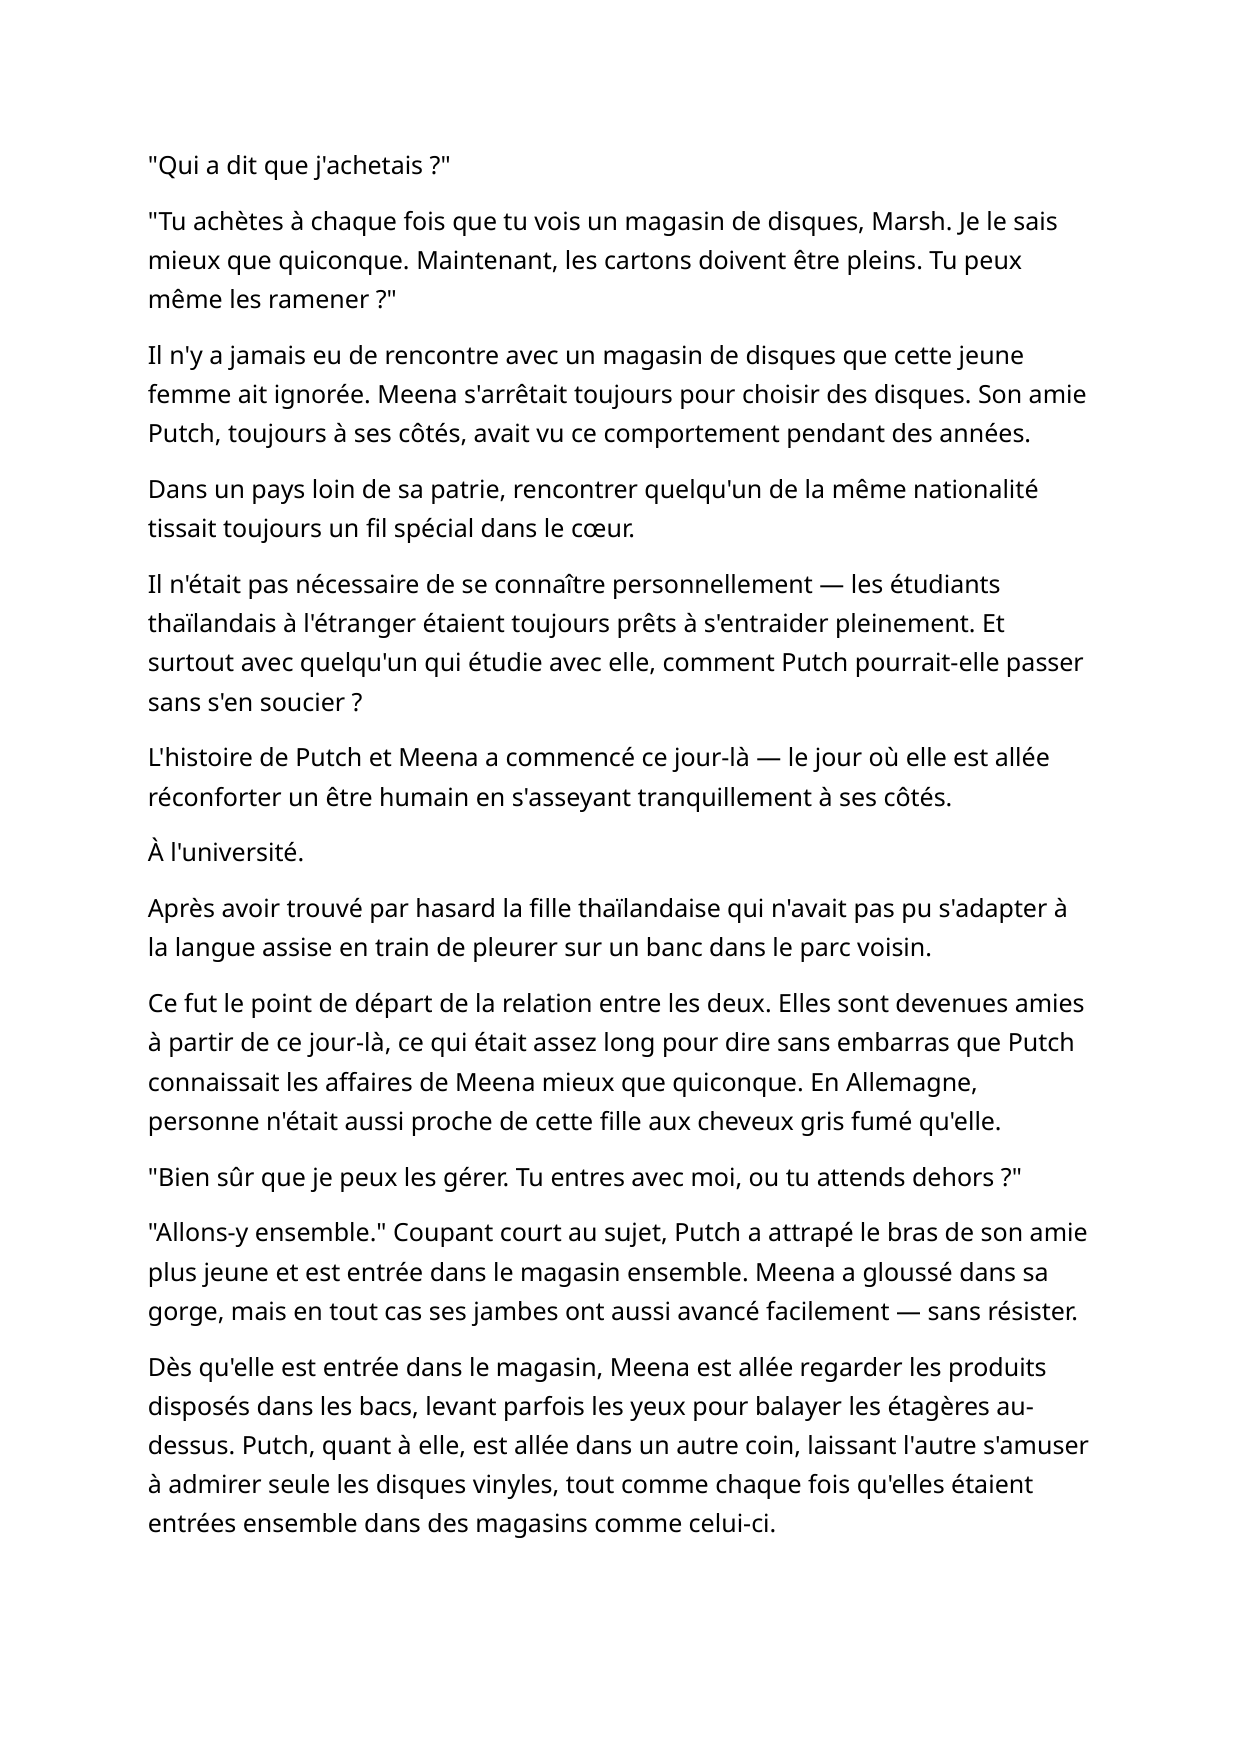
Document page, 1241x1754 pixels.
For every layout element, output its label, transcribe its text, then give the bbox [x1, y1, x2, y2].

text À l'université. [148, 835, 1093, 869]
text Dans un pays loin de sa patrie, rencontrer quelqu'un de la même nationalité tissait toujours un fil spécial dans le cœur. [148, 472, 1093, 545]
text L'histoire de Putch et Meena a commencé ce jour-là — le jour où elle est allée réconforter un être humain en s'asseyant tranquillement à ses côtés. [148, 740, 1093, 813]
text "Allons-y ensemble." Coupant court au sujet, Putch a attrapé le bras de son amie plus jeune et est entrée dans le magasin ensemble. Meena a gloussé dans sa gorge, mais en tout cas ses jambes ont aussi avancé facilement — sans résister. [148, 1215, 1093, 1327]
text Il n'y a jamais eu de rencontre avec un magasin de disques que cette jeune femme ait ignorée. Meena s'arrêtait toujours pour choisir des disques. Son amie Putch, toujours à ses côtés, avait vu ce comportement pendant des années. [148, 338, 1093, 450]
text "Bien sûr que je peux les gérer. Tu entres avec moi, ou tu attends dehors ?" [148, 1159, 1093, 1193]
text Ce fut le point de départ de la relation entre les deux. Elles sont devenues amies à partir de ce jour-là, ce qui était assez long pour dire sans embarras que Putch connaissait les affaires de Meena mieux que quiconque. En Allemagne, personne n'était aussi proche de cette fille aux cheveux gris fumé qu'elle. [148, 986, 1093, 1137]
text Il n'était pas nécessaire de se connaître personnellement — les étudiants thaïlandais à l'étranger étaient toujours prêts à s'entraider pleinement. Et surtout avec quelqu'un qui étudie avec elle, comment Putch pourrait-elle passer sans s'en soucier ? [148, 567, 1093, 718]
text "Qui a dit que j'achetais ?" [148, 148, 1093, 182]
text Après avoir trouvé par hasard la fille thaïlandaise qui n'avait pas pu s'adapter à la langue assise en train de pleurer sur un banc dans le parc voisin. [148, 891, 1093, 964]
text Dès qu'elle est entrée dans le magasin, Meena est allée regarder les produits disposés dans les bacs, levant parfois les yeux pour balayer les étagères au-dessus. Putch, quant à elle, est allée dans un autre coin, laissant l'autre s'amuser à admirer seule les disques vinyles, tout comme chaque fois qu'elles étaient entrées ensemble dans des magasins comme celui-ci. [148, 1349, 1093, 1540]
text "Tu achètes à chaque fois que tu vois un magasin de disques, Marsh. Je le sais mieux que quiconque. Maintenant, les cartons doivent être pleins. Tu peux même les ramener ?" [148, 203, 1093, 316]
